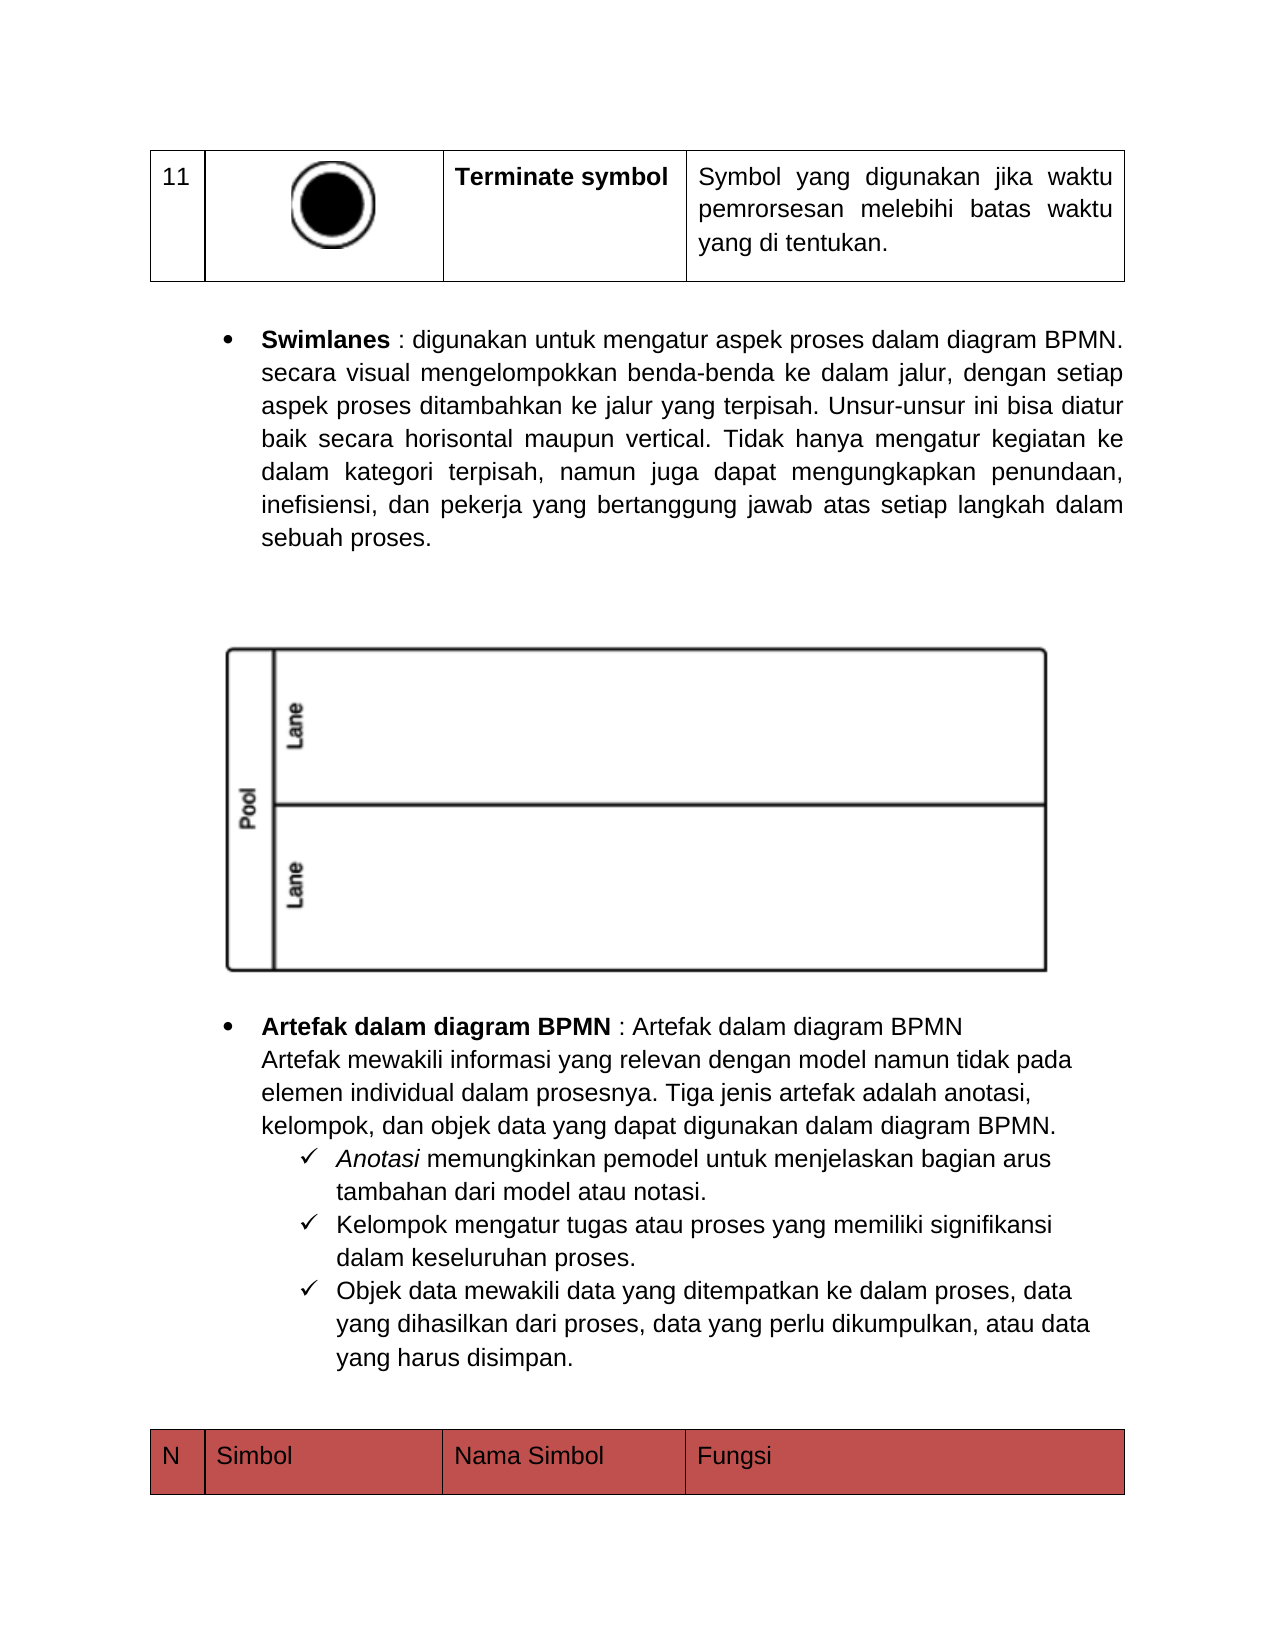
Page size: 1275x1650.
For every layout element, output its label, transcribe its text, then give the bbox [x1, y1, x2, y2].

list Kelompok mengatur tugas atau proses yang memiliki signifikansi dalam keseluruhan proses. [299, 1210, 1125, 1272]
table_header Nama Simbol [443, 1430, 685, 1494]
table_header No [151, 1430, 204, 1494]
list Artefak dalam diagram BPMN : Artefak dalam diagram BPMN Artefak mewakili informasi yang relevan dengan model namun tidak pada elemen individual dalam prosesnya. Tiga jenis artefak adalah anotasi, kelompok, dan objek data yang dapat digunakan dalam diagram BPMN. [224, 1012, 1125, 1140]
list Anotasi memungkinkan pemodel untuk menjelaskan bagian arus tambahan dari model atau notasi. [299, 1144, 1125, 1206]
picture [215, 631, 1060, 988]
table_cell Terminate symbol [444, 151, 686, 281]
list Swimlanes : digunakan untuk mengatur aspek proses dalam diagram BPMN. secara visual mengelompokkan benda-benda ke dalam jalur, dengan setiap aspek proses ditambahkan ke jalur yang terpisah. Unsur-unsur ini bisa diatur baik secara horisontal maupun vertical. Tidak hanya mengatur kegiatan ke dalam kategori terpisah, namun juga dapat mengungkapkan penundaan, inefisiensi, dan pekerja yang bertanggung jawab atas setiap langkah dalam sebuah proses. [224, 325, 1125, 552]
table_header Fungsi [686, 1430, 1124, 1494]
list Objek data mewakili data yang ditempatkan ke dalam proses, data yang dihasilkan dari proses, data yang perlu dikumpulkan, atau data yang harus disimpan. [299, 1276, 1125, 1371]
picture [291, 161, 376, 249]
table_header Simbol [206, 1430, 442, 1494]
table_cell Symbol yang digunakan jika waktu pemrorsesan melebihi batas waktu yang di tentukan. [687, 151, 1124, 281]
table_cell [206, 151, 443, 281]
table_cell 11 [151, 151, 204, 281]
